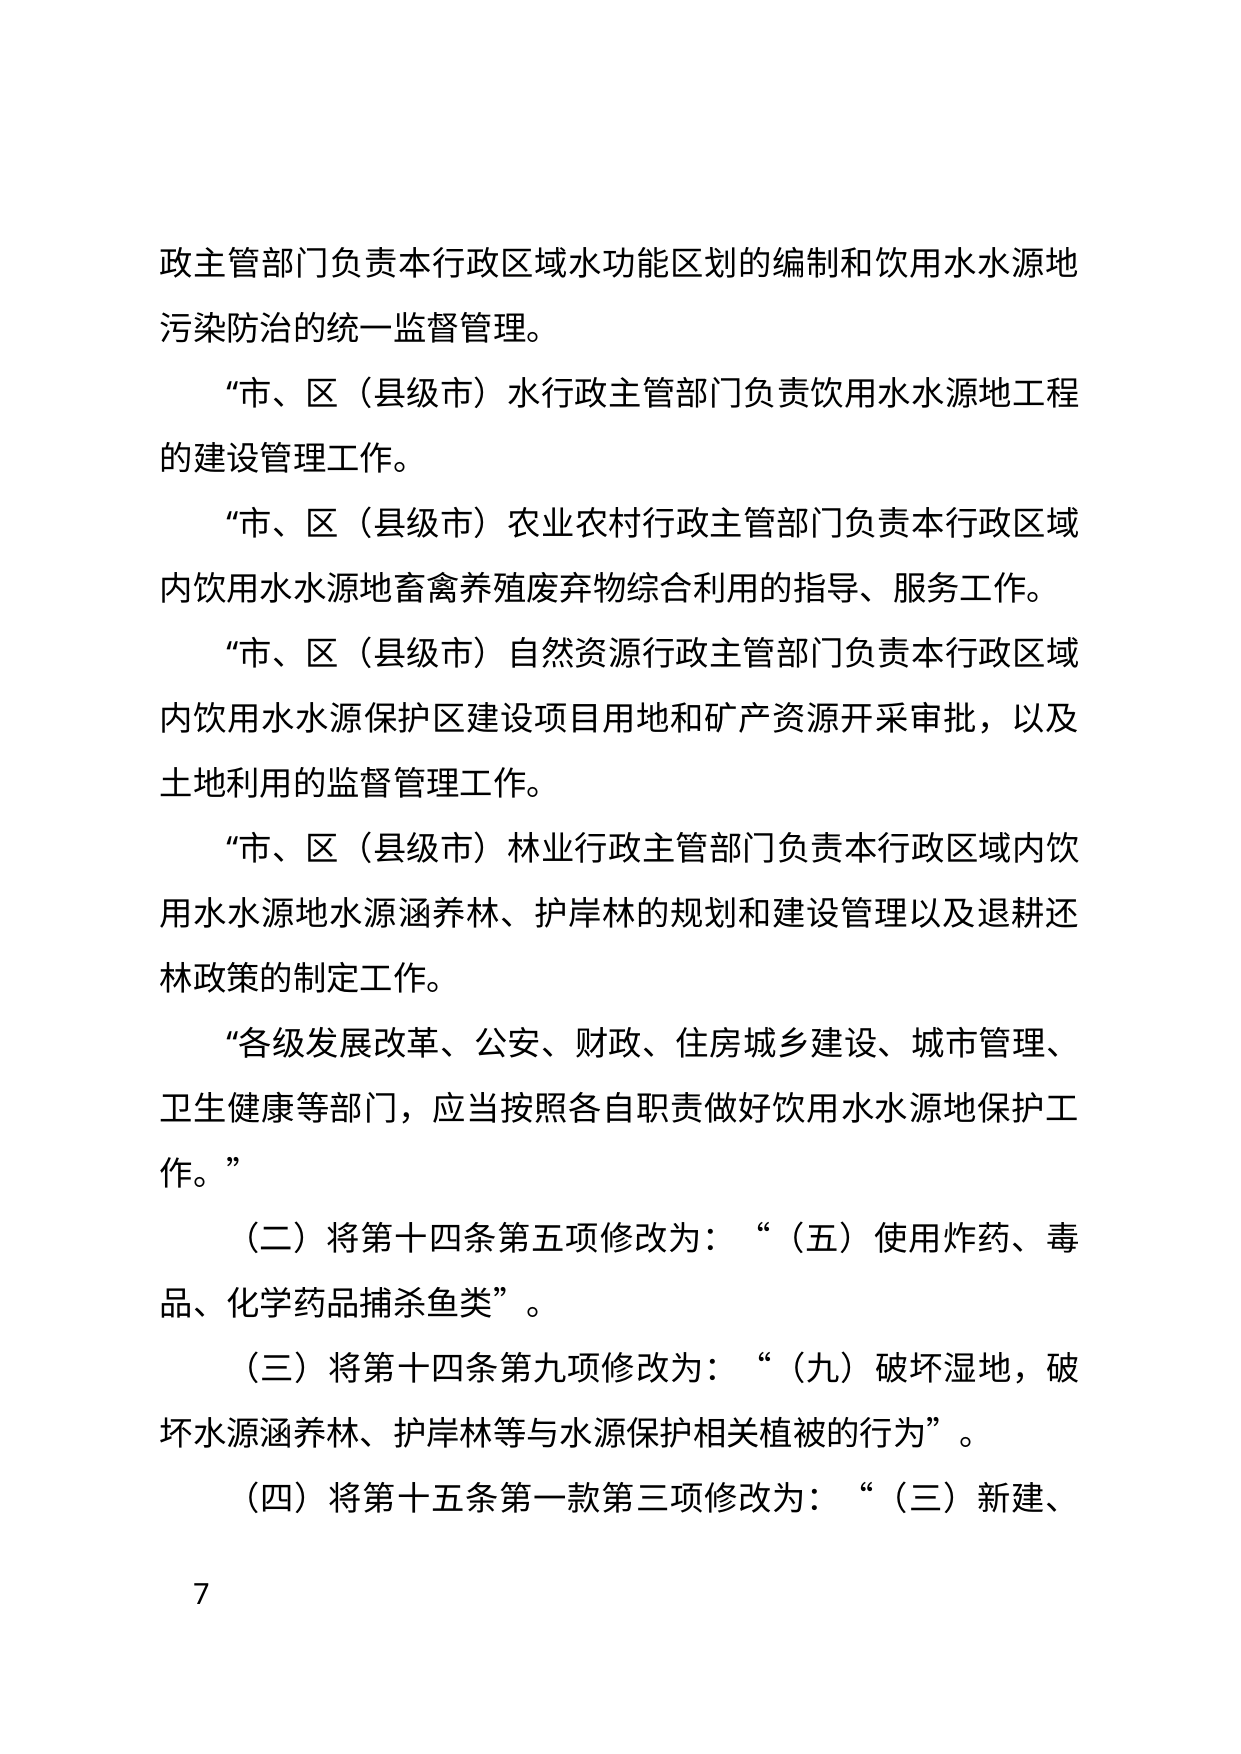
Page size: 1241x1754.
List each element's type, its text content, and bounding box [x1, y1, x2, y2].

text “市、区（县级市）水行政主管部门负责饮用水水源地工程的建设管理工作。 [159, 358, 1081, 488]
list 将第十四条第五项修改为：“（五）使用炸药、毒品、化学药品捕杀鱼类”。 [159, 1203, 1081, 1333]
text “市、区（县级市）林业行政主管部门负责本行政区域内饮用水水源地水源涵养林、护岸林的规划和建设管理以及退耕还林政策的制定工作。 [159, 813, 1081, 1008]
text “市、区（县级市）农业农村行政主管部门负责本行政区域内饮用水水源地畜禽养殖废弃物综合利用的指导、服务工作。 [159, 488, 1081, 618]
text （三）将第十四条第九项修改为：“（九）破坏湿地，破坏水源涵养林、护岸林等与水源保护相关植被的行为”。 [159, 1333, 1081, 1463]
text “各级发展改革、公安、财政、住房城乡建设、城市管理、卫生健康等部门，应当按照各自职责做好饮用水水源地保护工作。” [159, 1008, 1081, 1203]
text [159, 1463, 1081, 1528]
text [159, 228, 1081, 358]
text “市、区（县级市）自然资源行政主管部门负责本行政区域内饮用水水源保护区建设项目用地和矿产资源开采审批，以及土地利用的监督管理工作。 [159, 618, 1081, 813]
